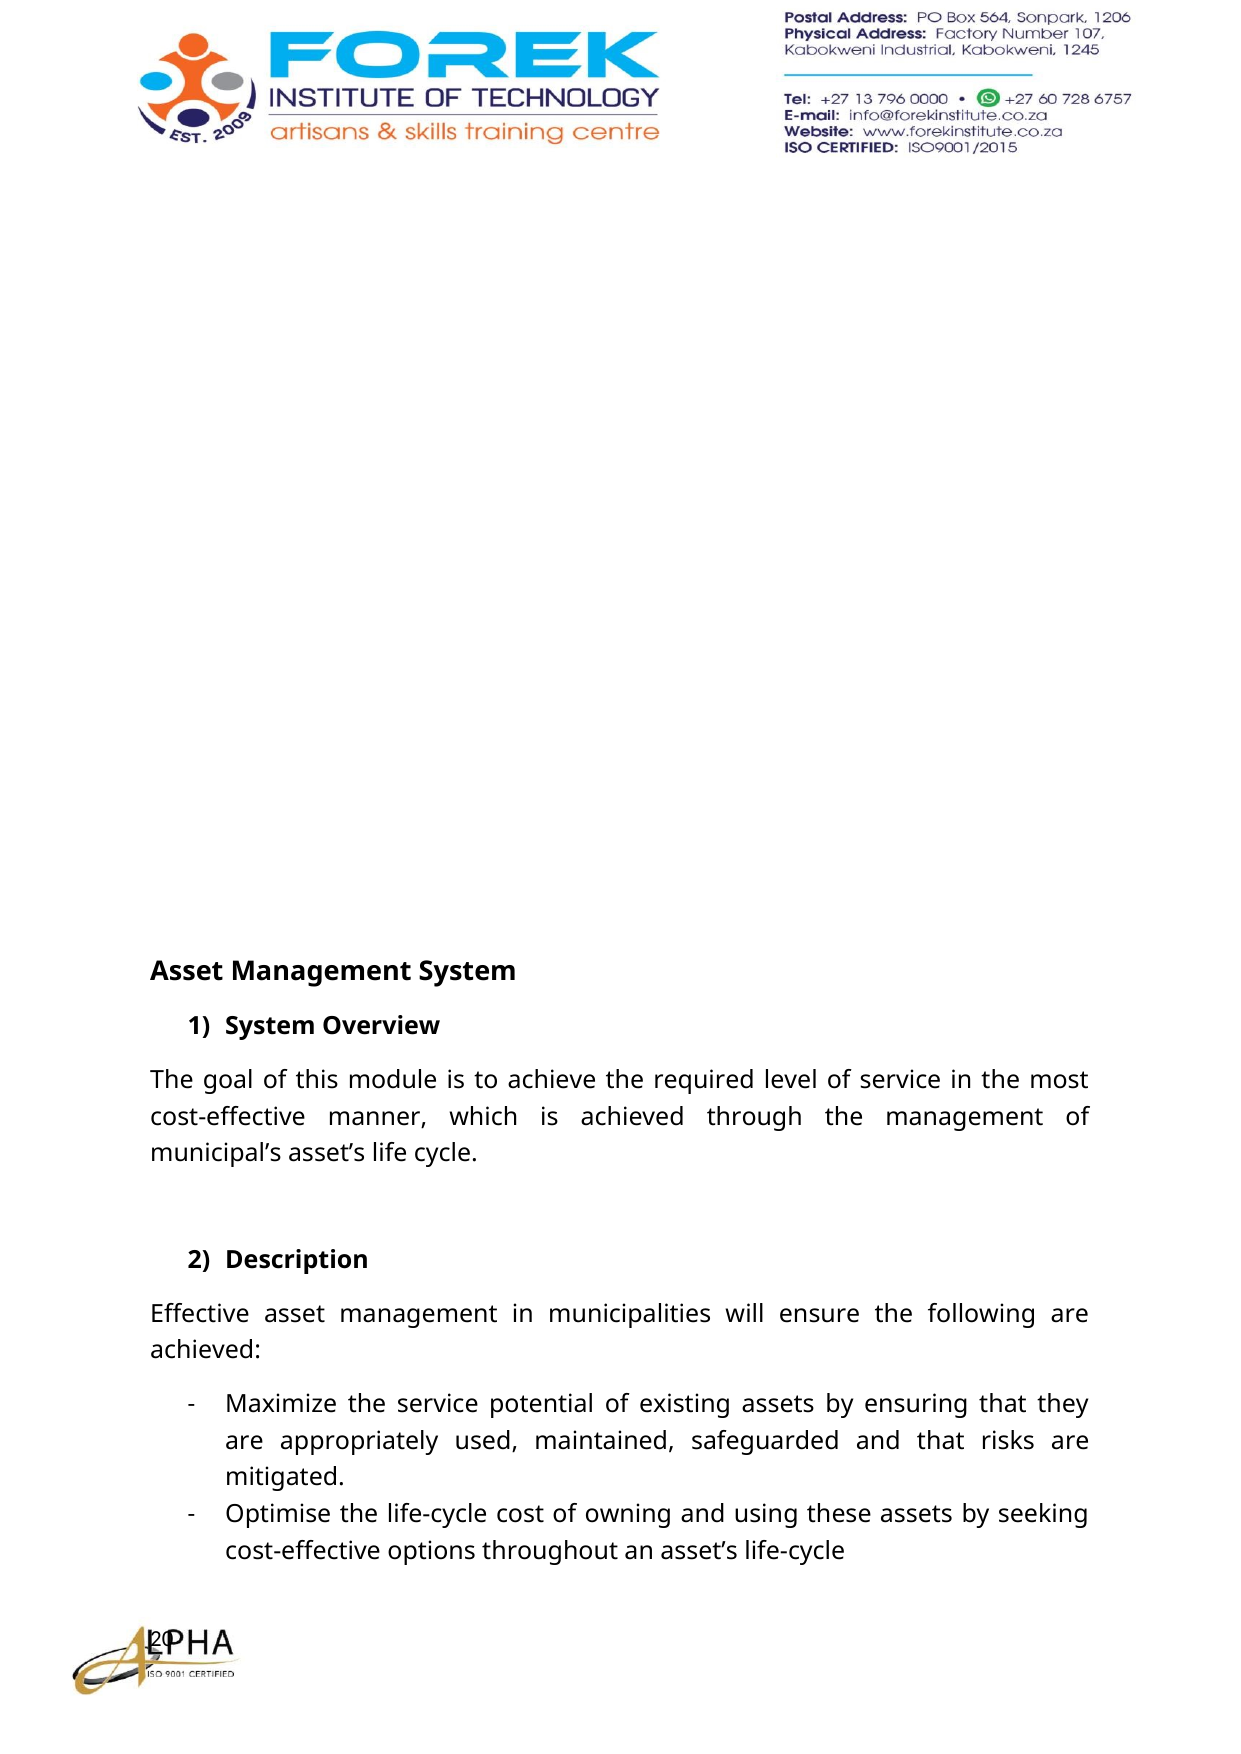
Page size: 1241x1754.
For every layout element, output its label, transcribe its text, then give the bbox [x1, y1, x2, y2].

text The goal of this module is to achieve the required level of service in the most cost-effective manner, which is achieved through the management of municipal’s asset’s life cycle. [150, 1061, 1090, 1169]
list System Overview [187, 1008, 1090, 1042]
text Effective asset management in municipalities will ensure the following are achieved: [150, 1295, 1090, 1366]
list Description [187, 1242, 1090, 1276]
text Asset Management System [150, 952, 1090, 988]
picture [69, 1616, 245, 1696]
picture [126, 8, 1144, 165]
list Maximize the service potential of existing assets by ensuring that they are appropriately used, maintained, safeguarded and that risks are mitigated. [187, 1386, 1090, 1493]
list Optimise the life-cycle cost of owning and using these assets by seeking cost-effective options throughout an asset’s life-cycle [187, 1496, 1090, 1567]
